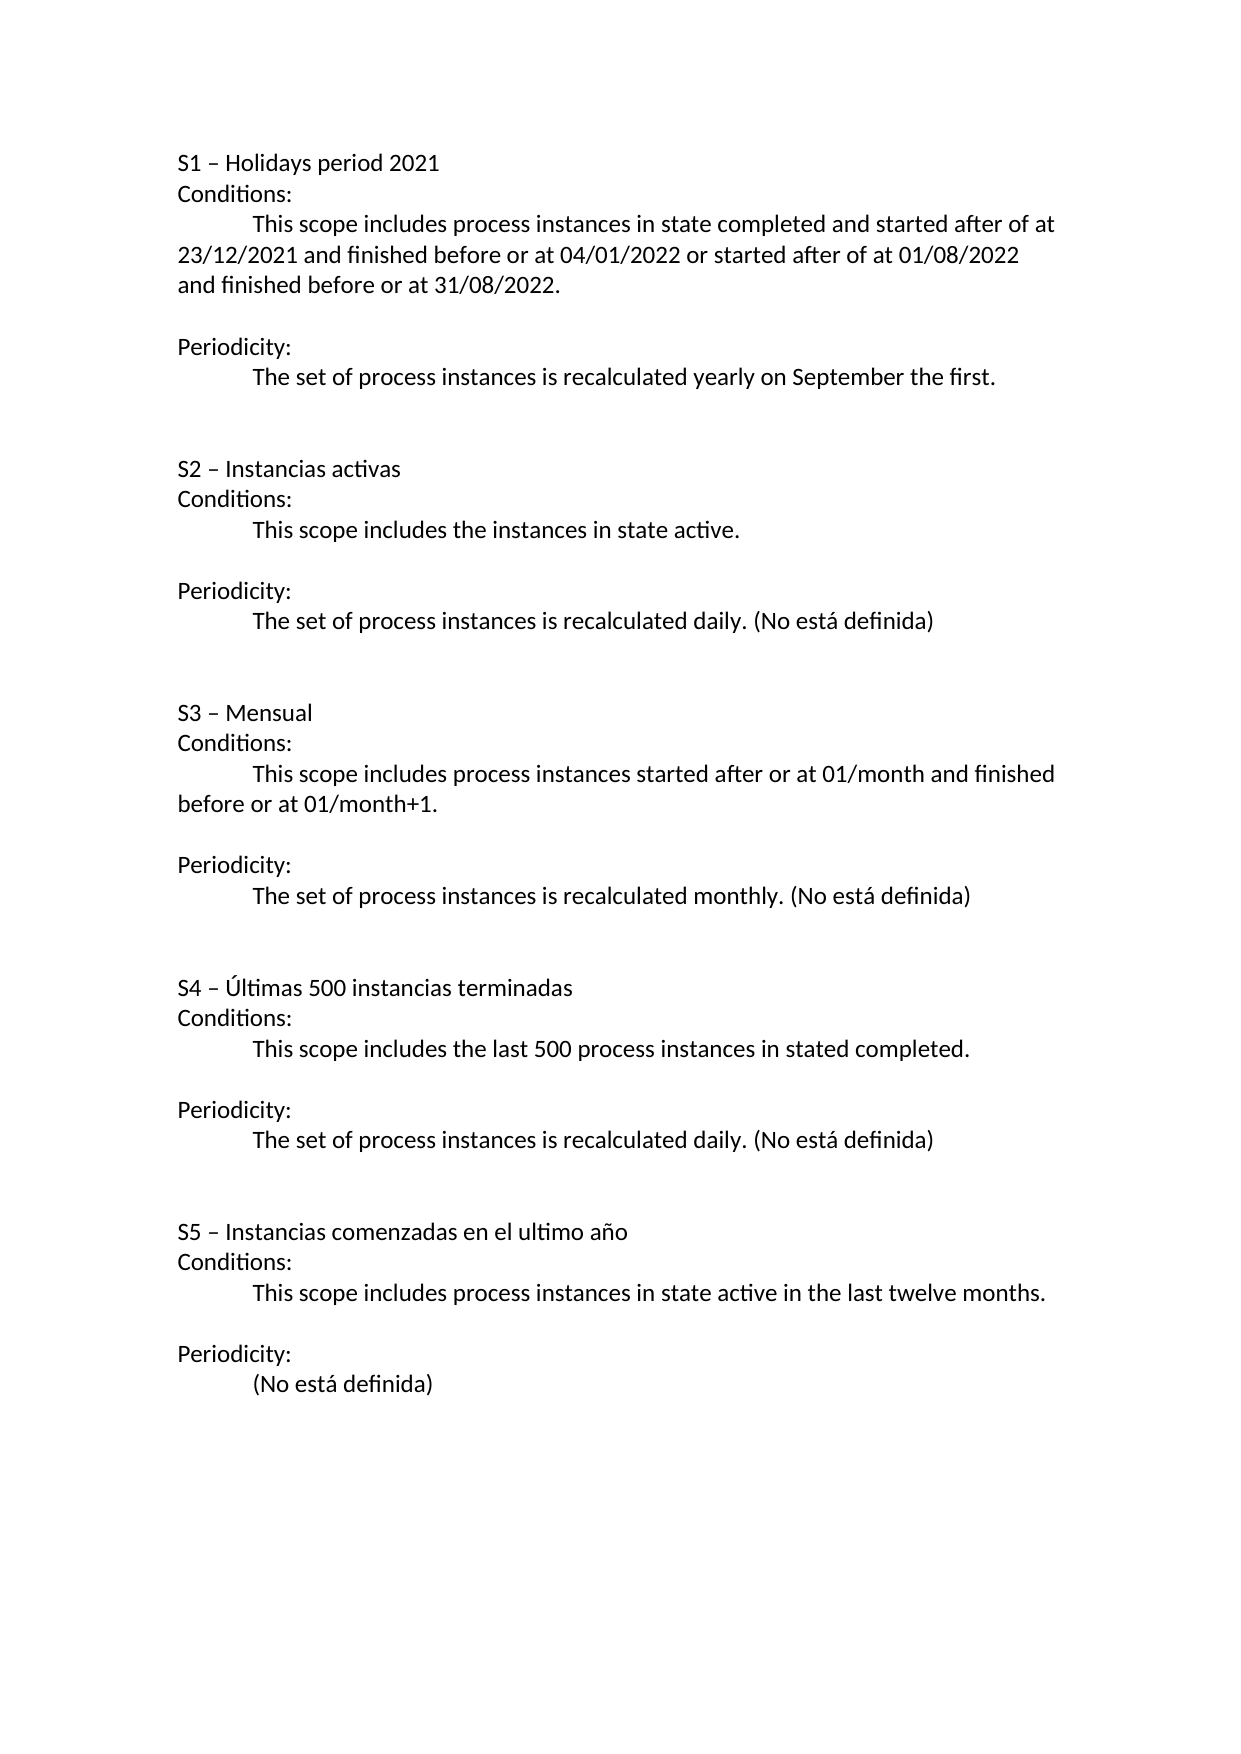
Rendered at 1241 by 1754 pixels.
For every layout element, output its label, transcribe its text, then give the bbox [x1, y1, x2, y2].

text The set of process instances is recalculated yearly on September the first. [177, 361, 1063, 392]
text Periodicity: [177, 331, 1063, 361]
text This scope includes process instances started after or at 01/month and finished before or at 01/month+1. [177, 758, 1063, 819]
text S3 – Mensual [177, 697, 1063, 727]
text Conditions: [177, 178, 1063, 209]
text S4 – Últimas 500 instancias terminadas [177, 972, 1063, 1002]
text Periodicity: [177, 1094, 1063, 1124]
text S2 – Instancias activas [177, 453, 1063, 483]
text The set of process instances is recalculated monthly. (No está definida) [177, 880, 1063, 911]
text The set of process instances is recalculated daily. (No está definida) [177, 1124, 1063, 1155]
text Conditions: [177, 1246, 1063, 1277]
text Conditions: [177, 483, 1063, 514]
text This scope includes the instances in state active. [177, 514, 1063, 544]
text Periodicity: [177, 1338, 1063, 1368]
text Conditions: [177, 1002, 1063, 1033]
text The set of process instances is recalculated daily. (No está definida) [177, 605, 1063, 636]
text Periodicity: [177, 849, 1063, 880]
text Periodicity: [177, 575, 1063, 605]
text This scope includes process instances in state completed and started after of at 23/12/2021 and finished before or at 04/01/2022 or started after of at 01/08/2022 and finished before or at 31/08/2022. [177, 209, 1063, 300]
text Conditions: [177, 727, 1063, 758]
text S1 – Holidays period 2021 [177, 148, 1063, 178]
text This scope includes process instances in state active in the last twelve months. [177, 1277, 1063, 1307]
text This scope includes the last 500 process instances in stated completed. [177, 1033, 1063, 1063]
text (No está definida) [177, 1368, 1063, 1399]
text S5 – Instancias comenzadas en el ultimo año [177, 1216, 1063, 1246]
